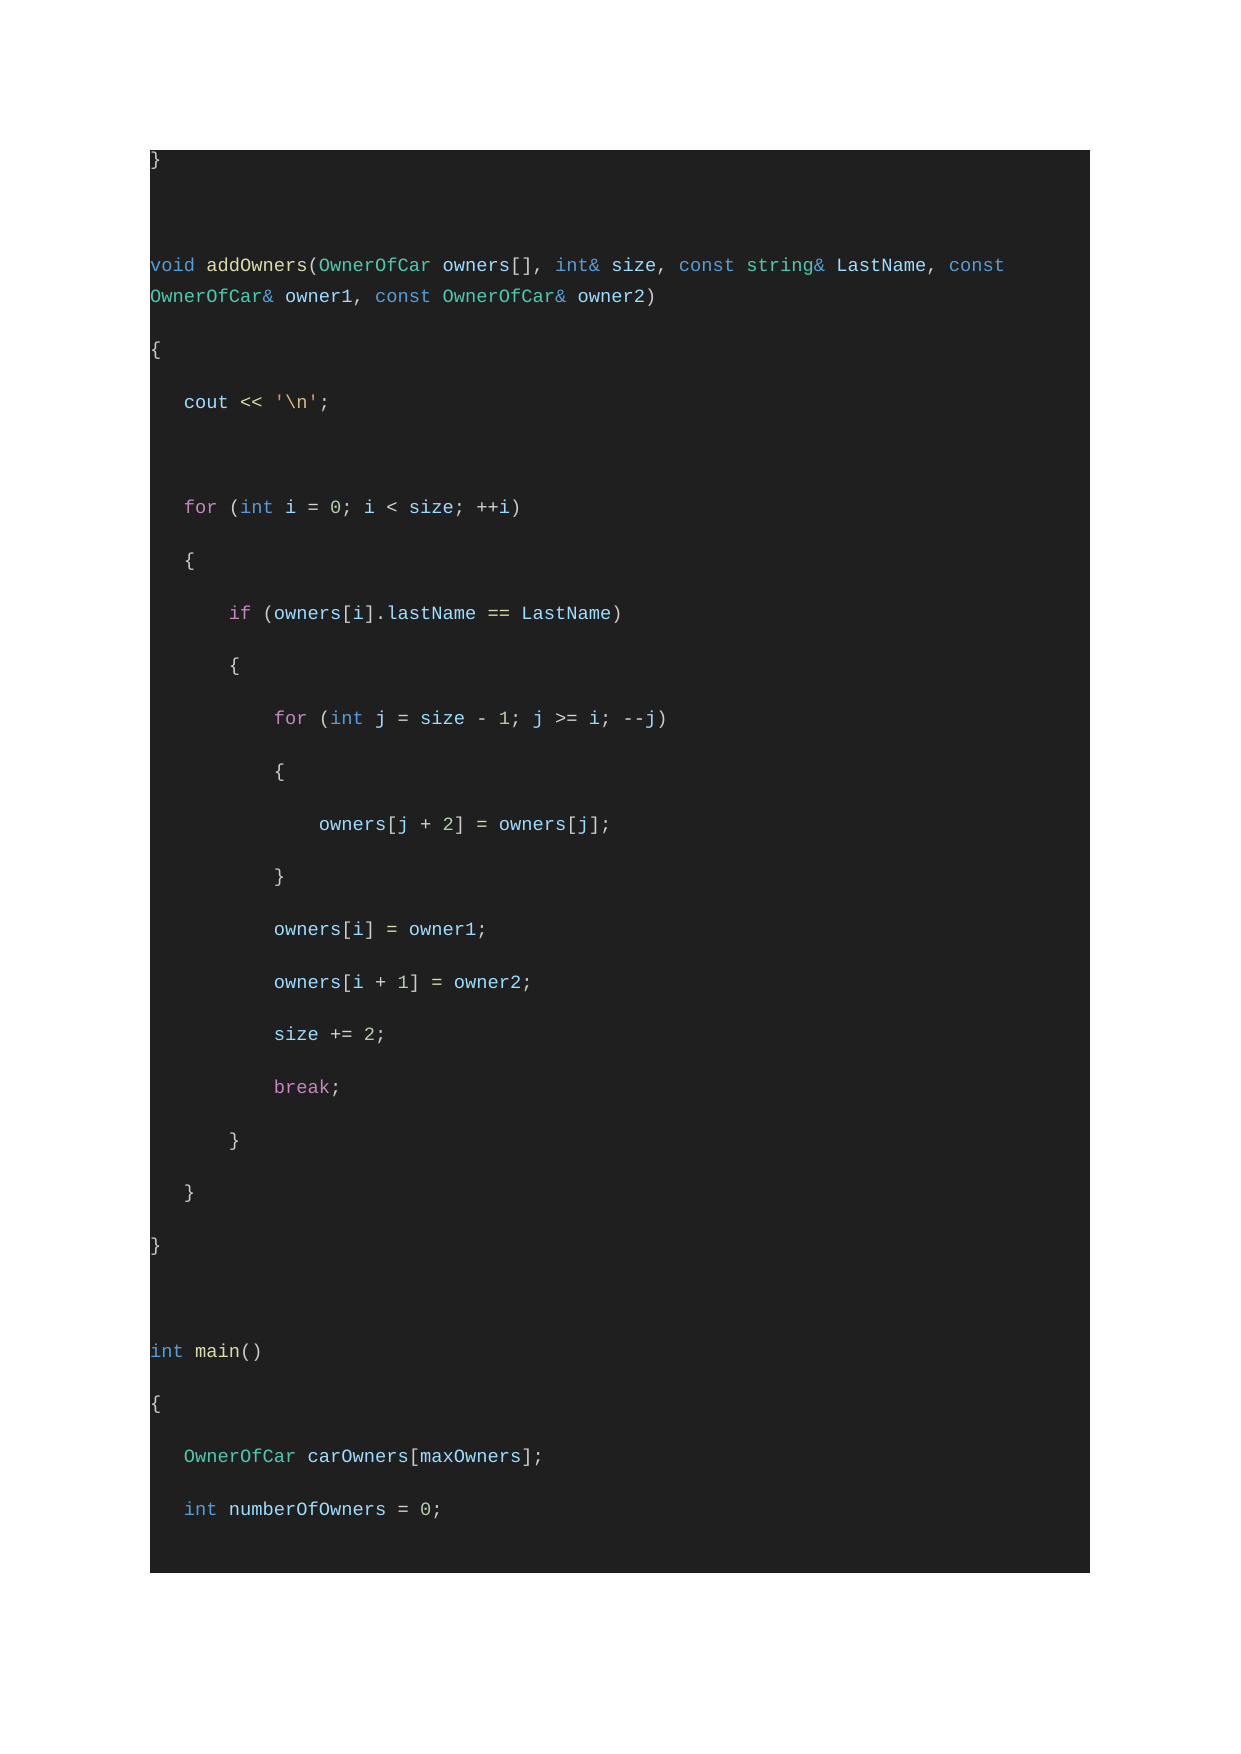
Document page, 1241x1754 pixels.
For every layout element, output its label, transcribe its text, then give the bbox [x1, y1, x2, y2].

text int numberOfOwners = 0; [150, 1499, 1090, 1521]
text } [150, 867, 1090, 888]
text void addOwners(OwnerOfCar owners[], int& size, const string& LastName, const OwnerOfCar& owner1, const OwnerOfCar& owner2) [150, 255, 1090, 308]
text for (int j = size - 1; j >= i; --j) [150, 709, 1090, 730]
text } [150, 150, 1090, 171]
text cout << '\n'; [150, 393, 1090, 414]
text } [150, 1236, 1090, 1257]
text if (owners[i].lastName == LastName) [150, 603, 1090, 625]
text OwnerOfCar carOwners[maxOwners]; [150, 1447, 1090, 1468]
text } [150, 1183, 1090, 1204]
text } [150, 1131, 1090, 1152]
text owners[i + 1] = owner2; [150, 972, 1090, 994]
text size += 2; [150, 1025, 1090, 1046]
text owners[j + 2] = owners[j]; [150, 814, 1090, 836]
text for (int i = 0; i < size; ++i) [150, 498, 1090, 519]
text { [150, 762, 1090, 783]
text owners[i] = owner1; [150, 920, 1090, 941]
text break; [150, 1078, 1090, 1099]
text int main() [150, 1341, 1090, 1363]
text { [150, 340, 1090, 361]
text { [150, 656, 1090, 677]
text { [150, 551, 1090, 572]
text { [150, 1394, 1090, 1415]
